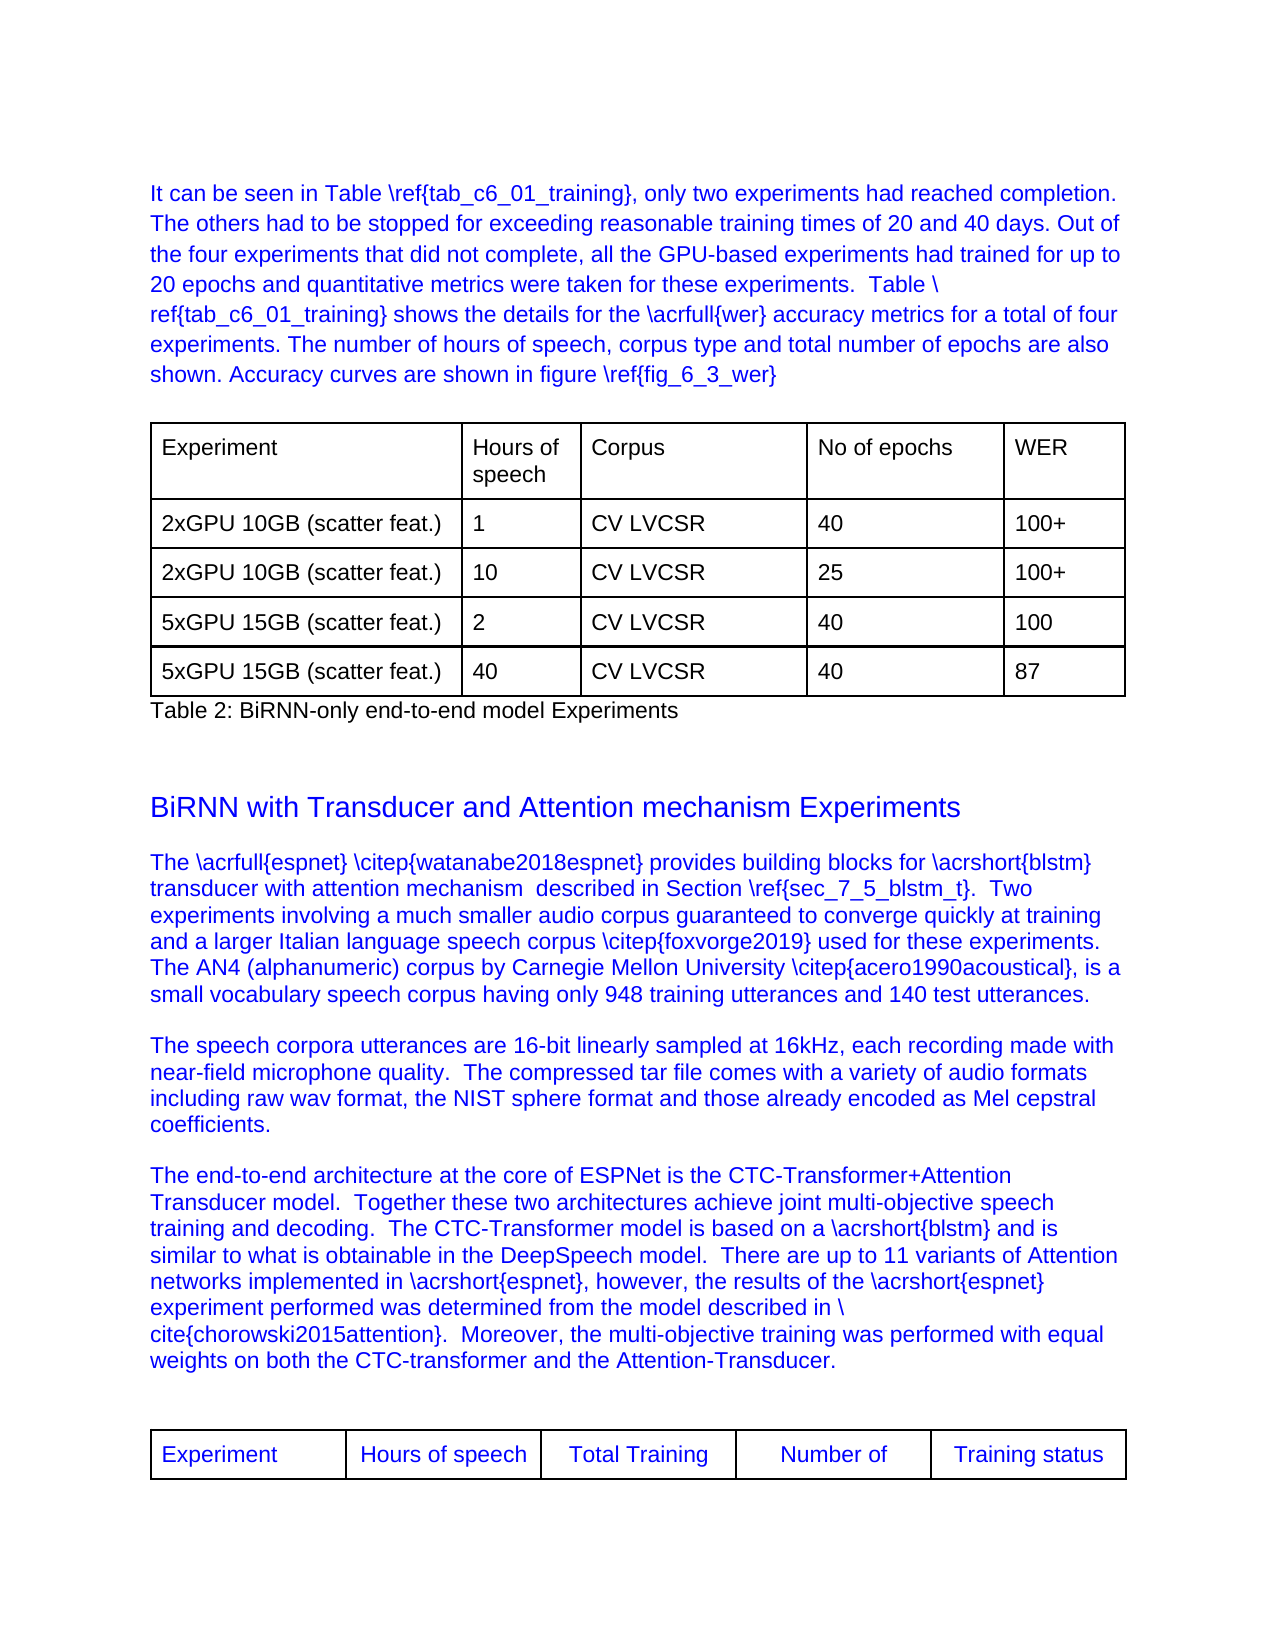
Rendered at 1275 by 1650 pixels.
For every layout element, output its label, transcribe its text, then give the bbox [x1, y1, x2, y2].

table_cell 87 [1005, 648, 1124, 694]
table_header No of epochs [808, 424, 1003, 497]
text It can be seen in Table \ref{tab_c6_01_training}, only two experiments had reached completion. The others had to be stopped for exceeding reasonable training times of 20 and 40 days. Out of the four experiments that did not complete, all the GPU-based experiments had trained for up to 20 epochs and quantitative metrics were taken for these experiments. Table \ref{tab_c6_01_training} shows the details for the \acrfull{wer} accuracy metrics for a total of four experiments. The number of hours of speech, corpus type and total number of epochs are also shown. Accuracy curves are shown in figure \ref{fig_6_3_wer} [150, 180, 1125, 388]
table_cell 25 [808, 549, 1003, 596]
table_cell 40 [463, 648, 580, 694]
table_cell 40 [808, 598, 1003, 645]
table_header Experiment [152, 424, 461, 497]
text Table 2: BiRNN-only end-to-end model Experiments [150, 697, 1125, 723]
subtitle BiRNN with Transducer and Attention mechanism Experiments [150, 790, 1125, 824]
table_header Hours of speech [347, 1431, 540, 1478]
text The \acrfull{espnet} \citep{watanabe2018espnet} provides building blocks for \acrshort{blstm} transducer with attention mechanism described in Section \ref{sec_7_5_blstm_t}. Two experiments involving a much smaller audio corpus guaranteed to converge quickly at training and a larger Italian language speech corpus \citep{foxvorge2019} used for these experiments. The AN4 (alphanumeric) corpus by Carnegie Mellon University \citep{acero1990acoustical}, is a small vocabulary speech corpus having only 948 training utterances and 140 test utterances. [150, 849, 1125, 1007]
table_cell 100 [1005, 598, 1124, 645]
table_header Experiment [152, 1431, 345, 1478]
table_header Number of epochs [737, 1431, 930, 1478]
table_cell CV LVCSR [582, 549, 806, 596]
table_cell 10 [463, 549, 580, 596]
table_cell CV LVCSR [582, 500, 806, 547]
table_cell 40 [808, 648, 1003, 694]
table_cell 2 [463, 598, 580, 645]
table_cell 40 [808, 500, 1003, 547]
table_header Training status [932, 1431, 1125, 1478]
text The end-to-end architecture at the core of ESPNet is the CTC-Transformer+Attention Transducer model. Together these two architectures achieve joint multi-objective speech training and decoding. The CTC-Transformer model is based on a \acrshort{blstm} and is similar to what is obtainable in the DeepSpeech model. There are up to 11 variants of Attention networks implemented in \acrshort{espnet}, however, the results of the \acrshort{espnet} experiment performed was determined from the model described in \cite{chorowski2015attention}. Moreover, the multi-objective training was performed with equal weights on both the CTC-transformer and the Attention-Transducer. [150, 1162, 1125, 1373]
table_cell CV LVCSR [582, 598, 806, 645]
table_cell 5xGPU 15GB (scatter feat.) [152, 648, 461, 694]
text The speech corpora utterances are 16-bit linearly sampled at 16kHz, each recording made with near-field microphone quality. The compressed tar file comes with a variety of audio formats including raw wav format, the NIST sphere format and those already encoded as Mel cepstral coefficients. [150, 1032, 1125, 1137]
table_cell 2xGPU 10GB (scatter feat.) [152, 500, 461, 547]
table_cell 5xGPU 15GB (scatter feat.) [152, 598, 461, 645]
table_header Total Training Time [542, 1431, 735, 1478]
table_cell CV LVCSR [582, 648, 806, 694]
table_header Corpus [582, 424, 806, 497]
table_header Hours of speech [463, 424, 580, 497]
table_cell 100+ [1005, 500, 1124, 547]
table_cell 2xGPU 10GB (scatter feat.) [152, 549, 461, 596]
table_cell 1 [463, 500, 580, 547]
table_header WER [1005, 424, 1124, 497]
table_cell 100+ [1005, 549, 1124, 596]
